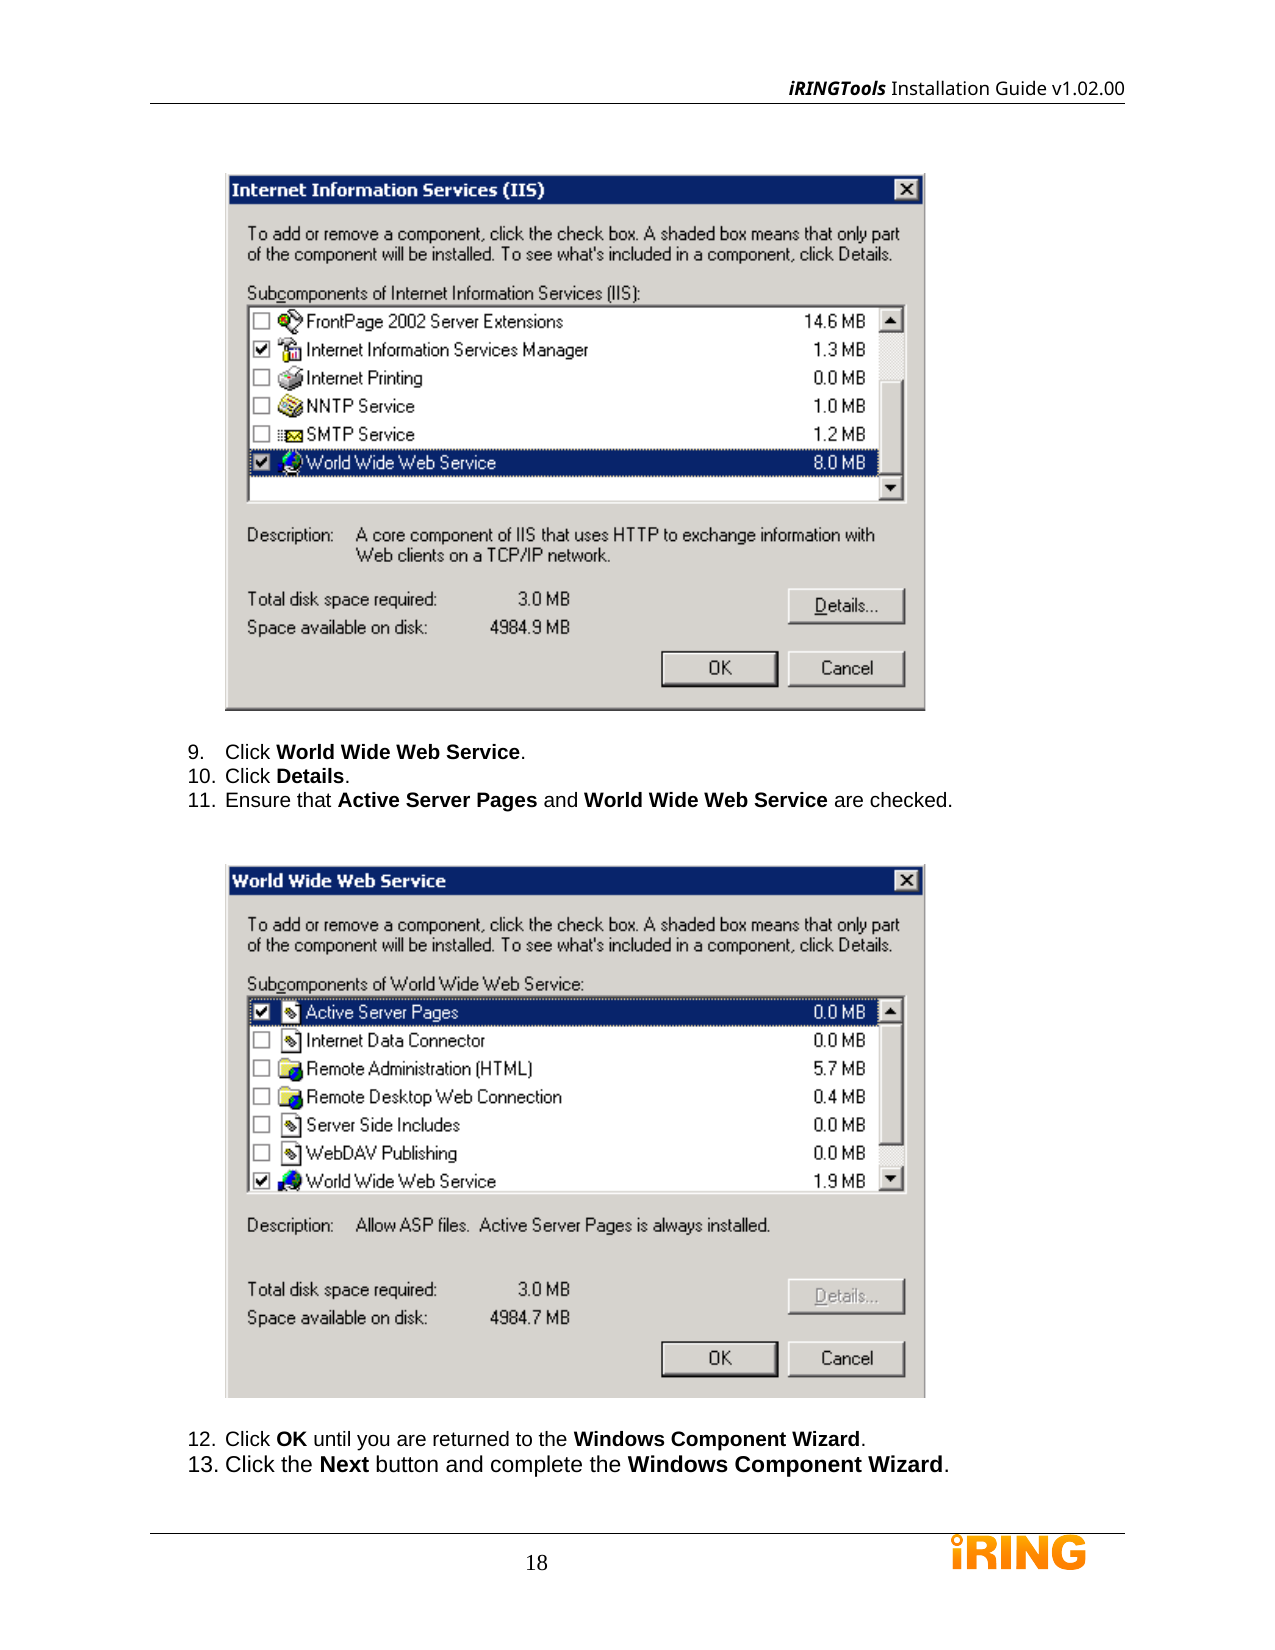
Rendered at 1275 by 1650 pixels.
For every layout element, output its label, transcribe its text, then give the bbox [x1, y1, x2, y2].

picture [951, 1534, 1086, 1570]
list Ensure that Active Server Pages and World Wide Web Service are checked. [187, 787, 1125, 811]
list Click Details. [187, 763, 1125, 787]
list Click OK until you are returned to the Windows Component Wizard. [187, 1427, 1125, 1451]
picture [225, 173, 926, 711]
picture [225, 864, 926, 1398]
list Click World Wide Web Service. [187, 739, 1125, 763]
list Click the Next button and complete the Windows Component Wizard. [187, 1451, 1125, 1477]
